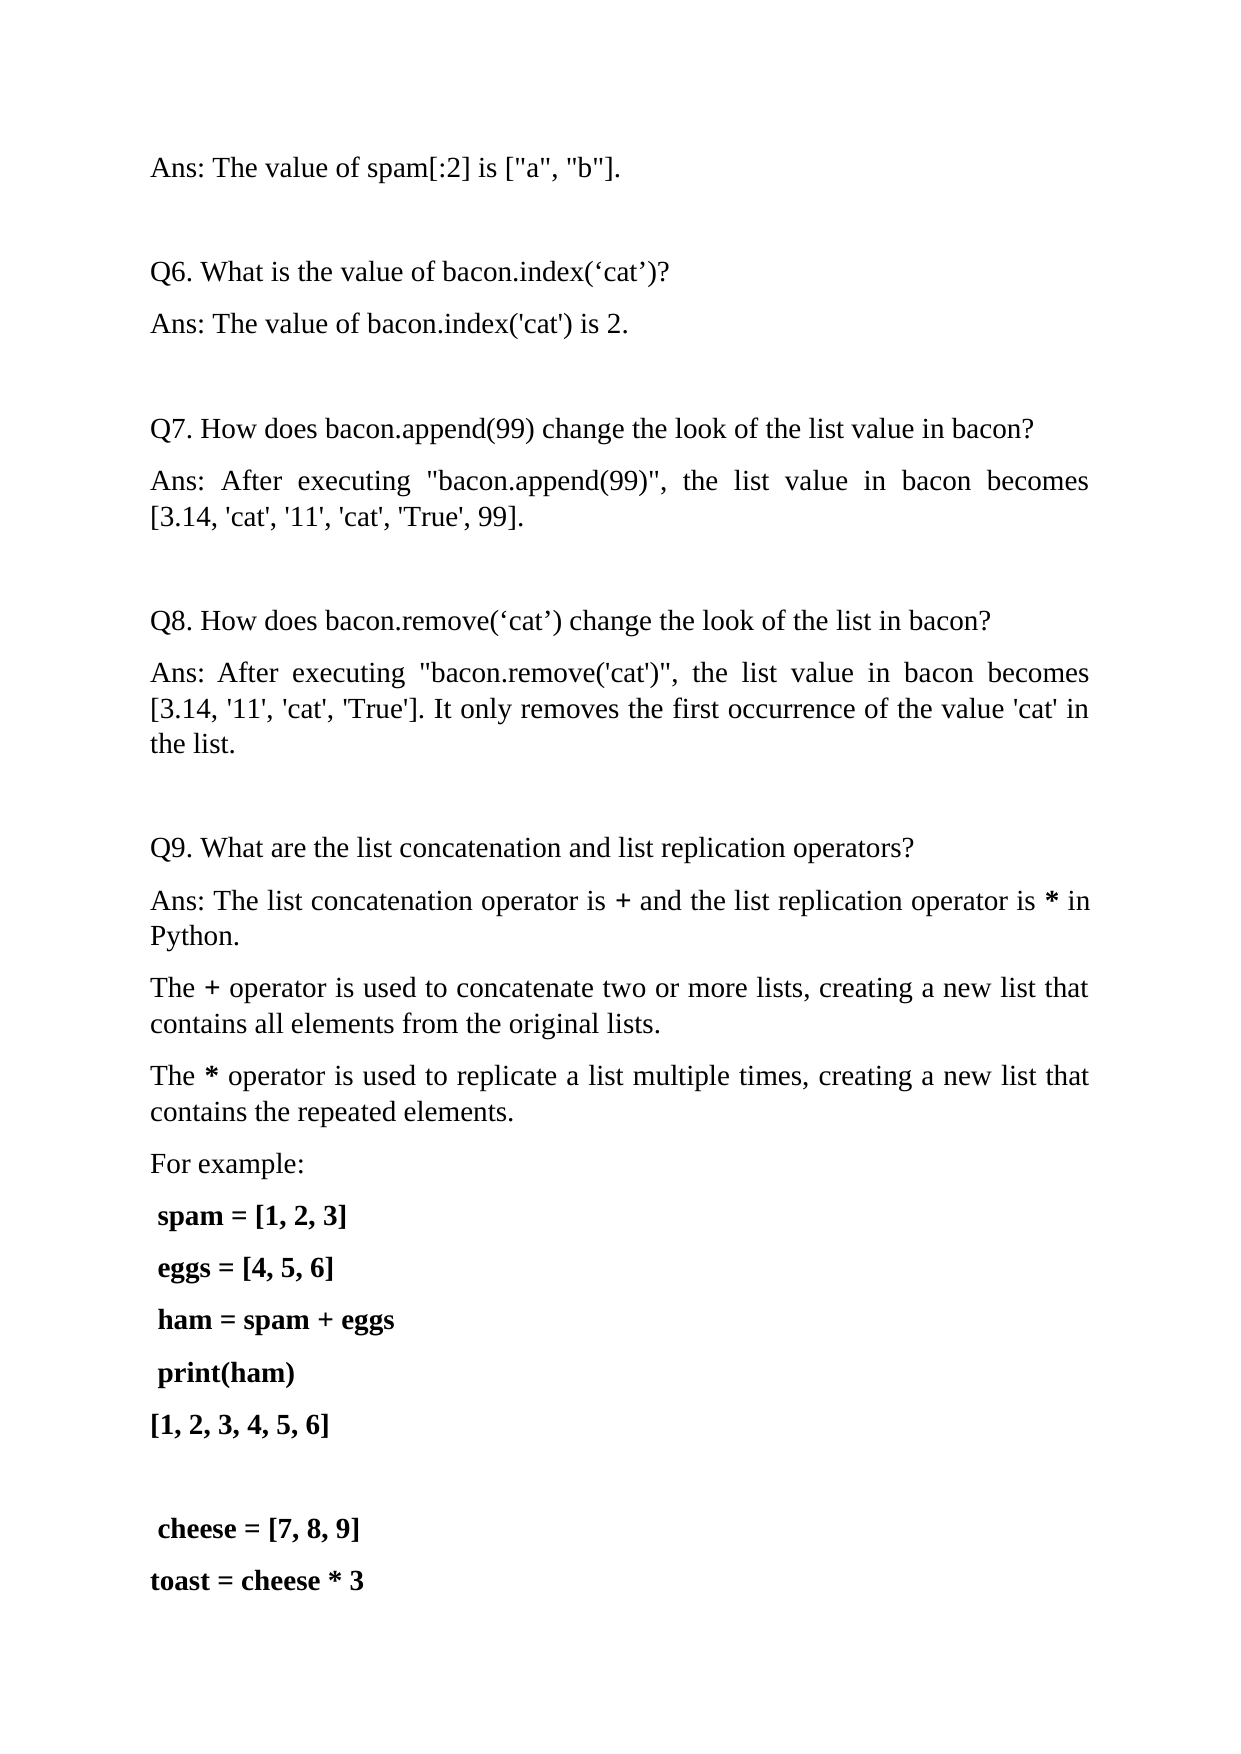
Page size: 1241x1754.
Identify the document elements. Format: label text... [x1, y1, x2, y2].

text Q6. What is the value of bacon.index(‘cat’)? [150, 254, 1090, 288]
text The * operator is used to replicate a list multiple times, creating a new list that contains the repeated elements. [150, 1058, 1090, 1127]
text For example: [150, 1146, 1090, 1179]
text Ans: After executing "bacon.append(99)", the list value in bacon becomes [3.14, 'cat', '11', 'cat', 'True', 99]. [150, 463, 1090, 532]
text ham = spam + eggs [150, 1302, 1090, 1336]
text Ans: After executing "bacon.remove('cat')", the list value in bacon becomes [3.14, '11', 'cat', 'True']. It only removes the first occurrence of the value 'cat' in the list. [150, 655, 1090, 760]
text cheese = [7, 8, 9] [150, 1511, 1090, 1545]
text Q9. What are the list concatenation and list replication operators? [150, 831, 1090, 864]
text The + operator is used to concatenate two or more lists, creating a new list that contains all elements from the original lists. [150, 971, 1090, 1039]
text Ans: The list concatenation operator is + and the list replication operator is * in Python. [150, 883, 1090, 952]
text Ans: The value of spam[:2] is ["a", "b"]. [150, 150, 1090, 183]
text spam = [1, 2, 3] [150, 1198, 1090, 1232]
text print(ham) [150, 1355, 1090, 1388]
text eggs = [4, 5, 6] [150, 1250, 1090, 1284]
text Ans: The value of bacon.index('cat') is 2. [150, 307, 1090, 340]
text toast = cheese * 3 [150, 1563, 1090, 1597]
text Q8. How does bacon.remove(‘cat’) change the look of the list in bacon? [150, 603, 1090, 637]
text Q7. How does bacon.append(99) change the look of the list value in bacon? [150, 411, 1090, 444]
text [1, 2, 3, 4, 5, 6] [150, 1407, 1090, 1440]
